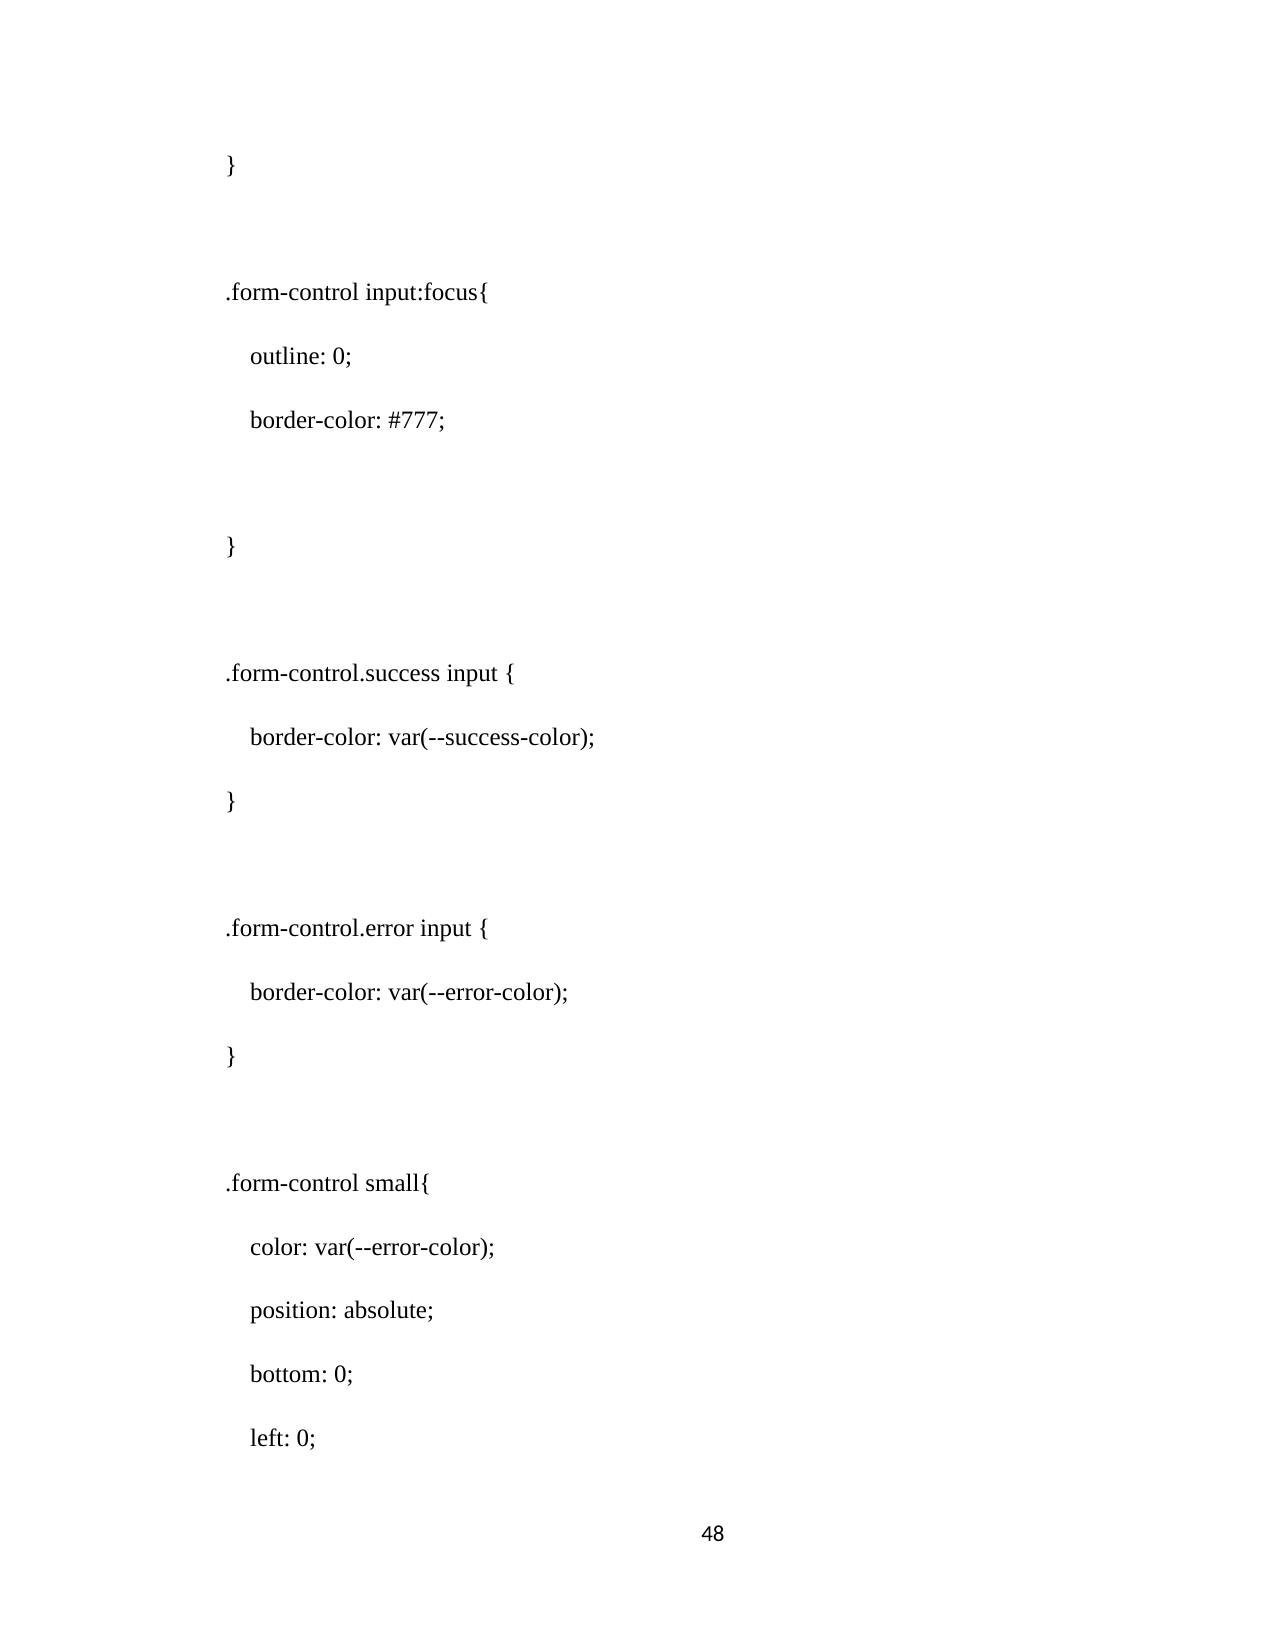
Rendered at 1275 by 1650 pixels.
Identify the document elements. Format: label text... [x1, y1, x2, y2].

text } [225, 1041, 1125, 1069]
text } [225, 531, 1125, 560]
text left: 0; [225, 1423, 1125, 1452]
text .form-control small{ [225, 1168, 1125, 1196]
text color: var(--error-color); [225, 1232, 1125, 1260]
text } [225, 150, 1125, 179]
text outline: 0; [225, 341, 1125, 369]
text position: absolute; [225, 1296, 1125, 1324]
text border-color: var(--error-color); [225, 977, 1125, 1006]
text .form-control.success input { [225, 658, 1125, 687]
text .form-control.error input { [225, 913, 1125, 942]
text } [225, 786, 1125, 815]
text .form-control input:focus{ [225, 277, 1125, 306]
text border-color: #777; [225, 405, 1125, 433]
text border-color: var(--success-color); [225, 722, 1125, 751]
text bottom: 0; [225, 1359, 1125, 1388]
